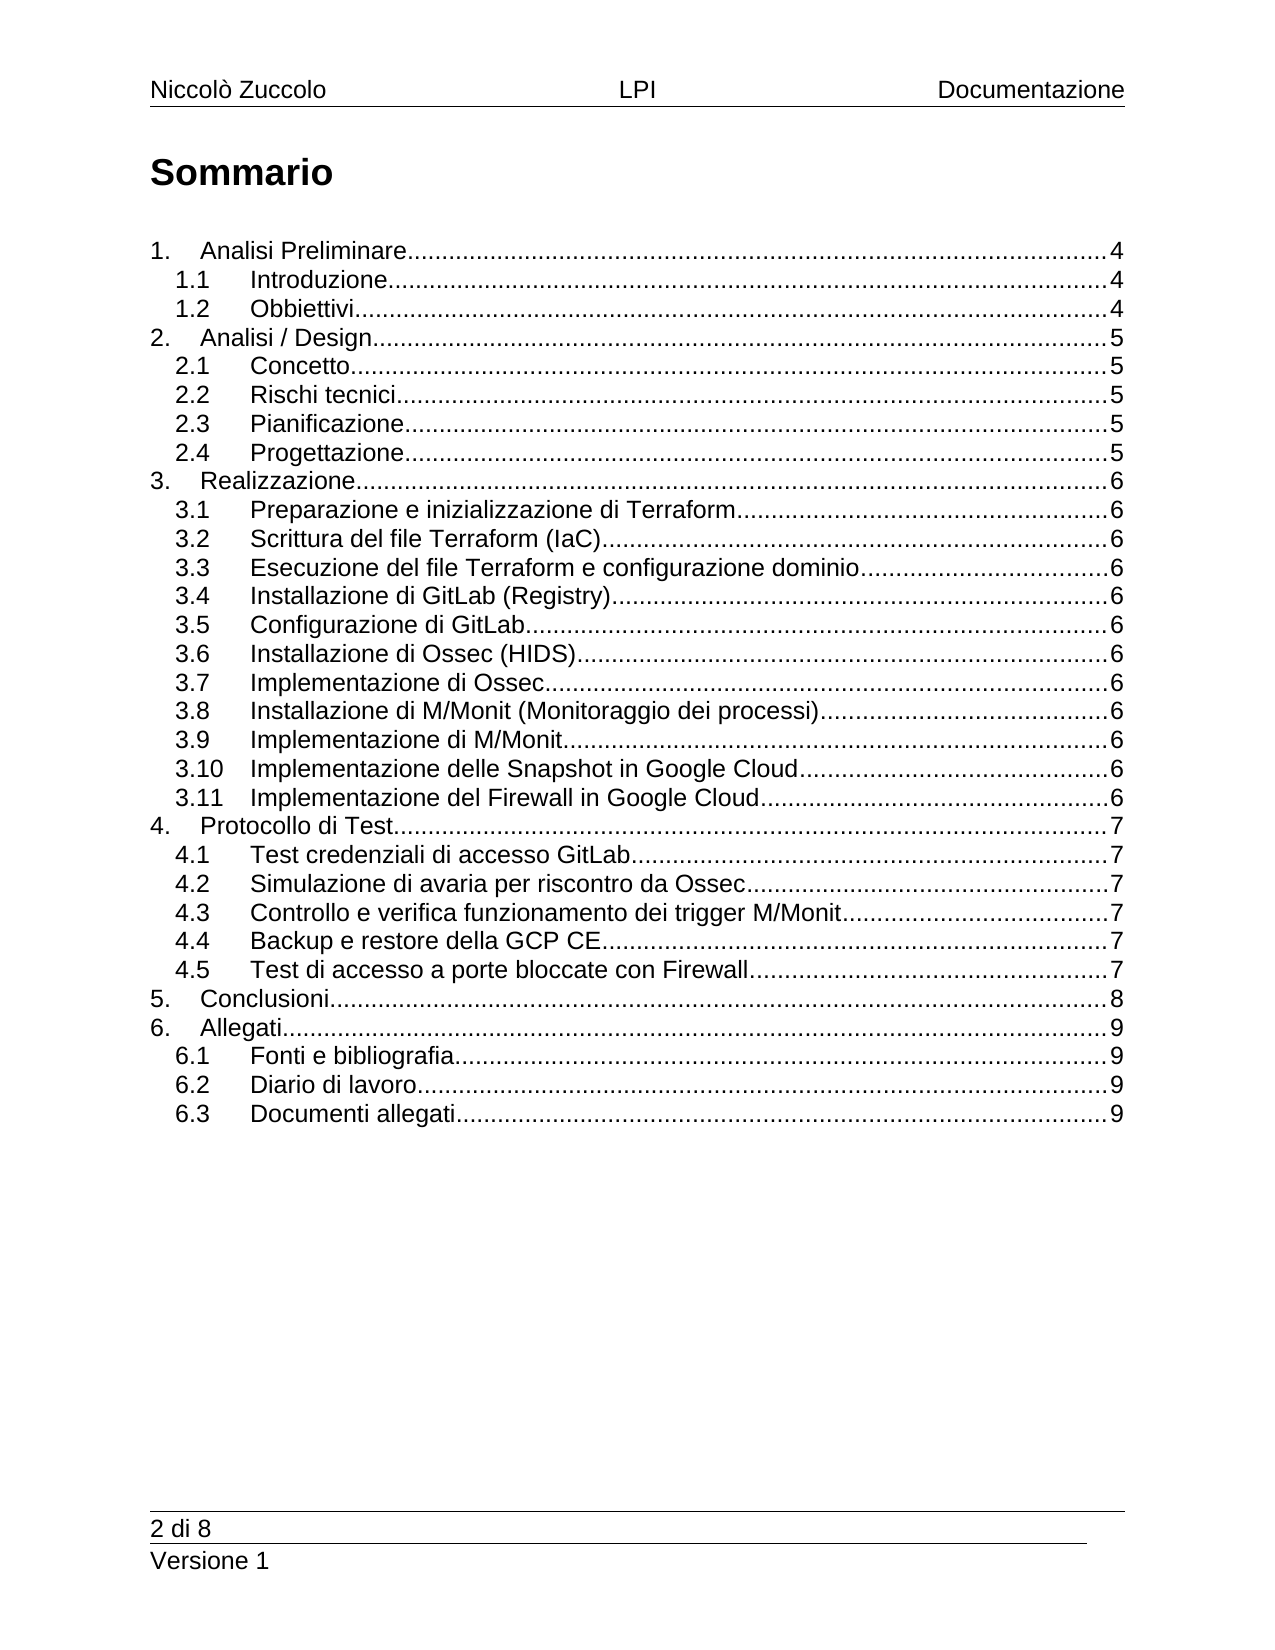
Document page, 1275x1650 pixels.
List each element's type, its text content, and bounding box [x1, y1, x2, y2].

text Sommario [150, 150, 1125, 193]
text 3.6 Installazione di Ossec (HIDS) 6 [175, 639, 1125, 667]
text 1.2 Obbiettivi 4 [175, 294, 1125, 322]
text 3. Realizzazione 6 [150, 466, 1125, 495]
text 4.3 Controllo e verifica funzionamento dei trigger M/Monit 7 [175, 897, 1125, 926]
text 3.5 Configurazione di GitLab 6 [175, 610, 1125, 639]
text 3.4 Installazione di GitLab (Registry) 6 [175, 581, 1125, 610]
text 4.5 Test di accesso a porte bloccate con Firewall 7 [175, 955, 1125, 984]
text 3.2 Scrittura del file Terraform (IaC) 6 [175, 524, 1125, 552]
text 4.2 Simulazione di avaria per riscontro da Ossec 7 [175, 869, 1125, 897]
text 1. Analisi Preliminare 4 [150, 236, 1125, 265]
text 3.11 Implementazione del Firewall in Google Cloud 6 [175, 782, 1125, 811]
text 2. Analisi / Design 5 [150, 322, 1125, 351]
text 3.8 Installazione di M/Monit (Monitoraggio dei processi) 6 [175, 696, 1125, 725]
text 6.1 Fonti e bibliografia 9 [175, 1041, 1125, 1070]
text 4.1 Test credenziali di accesso GitLab 7 [175, 840, 1125, 869]
text 6. Allegati 9 [150, 1012, 1125, 1041]
text 3.7 Implementazione di Ossec 6 [175, 667, 1125, 696]
text 5. Conclusioni 8 [150, 984, 1125, 1012]
text 3.10 Implementazione delle Snapshot in Google Cloud 6 [175, 754, 1125, 782]
text 4.4 Backup e restore della GCP CE 7 [175, 926, 1125, 955]
text 3.1 Preparazione e inizializzazione di Terraform 6 [175, 495, 1125, 524]
text 2.1 Concetto 5 [175, 351, 1125, 380]
text 4. Protocollo di Test 7 [150, 811, 1125, 840]
text 3.3 Esecuzione del file Terraform e configurazione dominio 6 [175, 552, 1125, 581]
text 2.4 Progettazione 5 [175, 437, 1125, 466]
text 6.3 Documenti allegati 9 [175, 1099, 1125, 1127]
text 2.3 Pianificazione 5 [175, 409, 1125, 437]
text 1.1 Introduzione 4 [175, 265, 1125, 294]
text 3.9 Implementazione di M/Monit 6 [175, 725, 1125, 754]
text 2.2 Rischi tecnici 5 [175, 380, 1125, 409]
text 6.2 Diario di lavoro 9 [175, 1070, 1125, 1099]
